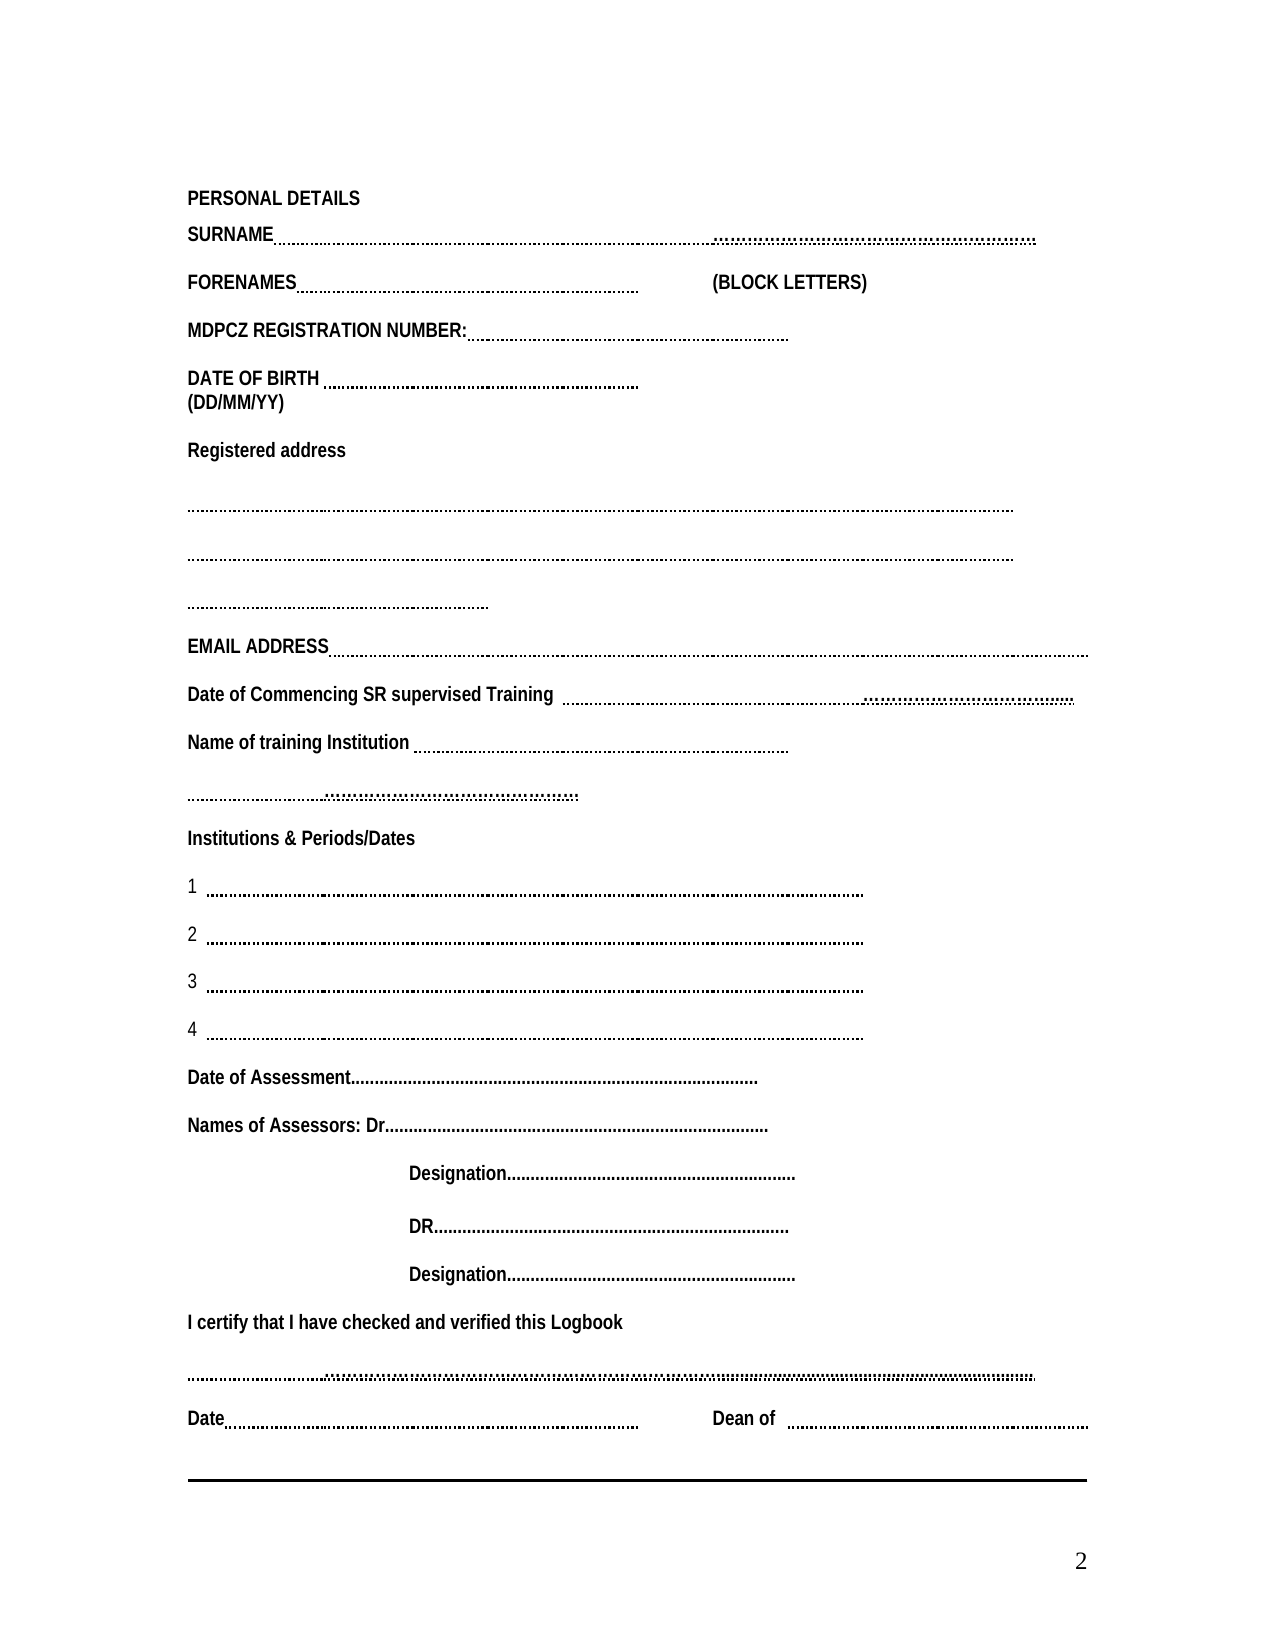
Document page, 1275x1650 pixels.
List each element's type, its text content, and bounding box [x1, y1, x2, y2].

text Date of Commencing SR supervised Training ……………………………..... [187, 682, 1087, 706]
text Institutions & Periods/Dates [187, 826, 1087, 849]
text DR........................................................................... [187, 1214, 1087, 1238]
text MDPCZ REGISTRATION NUMBER: [187, 318, 1087, 342]
text FORENAMES (BLOCK LETTERS) [187, 270, 1087, 294]
text Names of Assessors: Dr................................................................................. [187, 1113, 1087, 1137]
text DATE OF BIRTH [187, 366, 1087, 389]
text Designation............................................................. [187, 1262, 1087, 1286]
text 4 [187, 1017, 1087, 1041]
text Registered address [187, 437, 1087, 461]
text EMAIL ADDRESS [187, 634, 1087, 658]
text Date Dean of [187, 1405, 1087, 1429]
text SURNAME ………………………………………………… [187, 222, 1087, 246]
text Date of Assessment...................................................................................... [187, 1065, 1087, 1089]
text 2 [187, 921, 1087, 945]
text I certify that I have checked and verified this Logbook [187, 1309, 1087, 1333]
text ……………………………………………………………................................................................... [187, 1357, 1087, 1381]
text Name of training Institution ……………………………………… [187, 730, 1087, 802]
text PERSONAL DETAILS [187, 186, 1087, 210]
text Designation............................................................. [187, 1161, 1087, 1185]
text 1 [187, 873, 1087, 897]
text 3 [187, 969, 1087, 993]
text (DD/MM/YY) [187, 389, 1087, 413]
